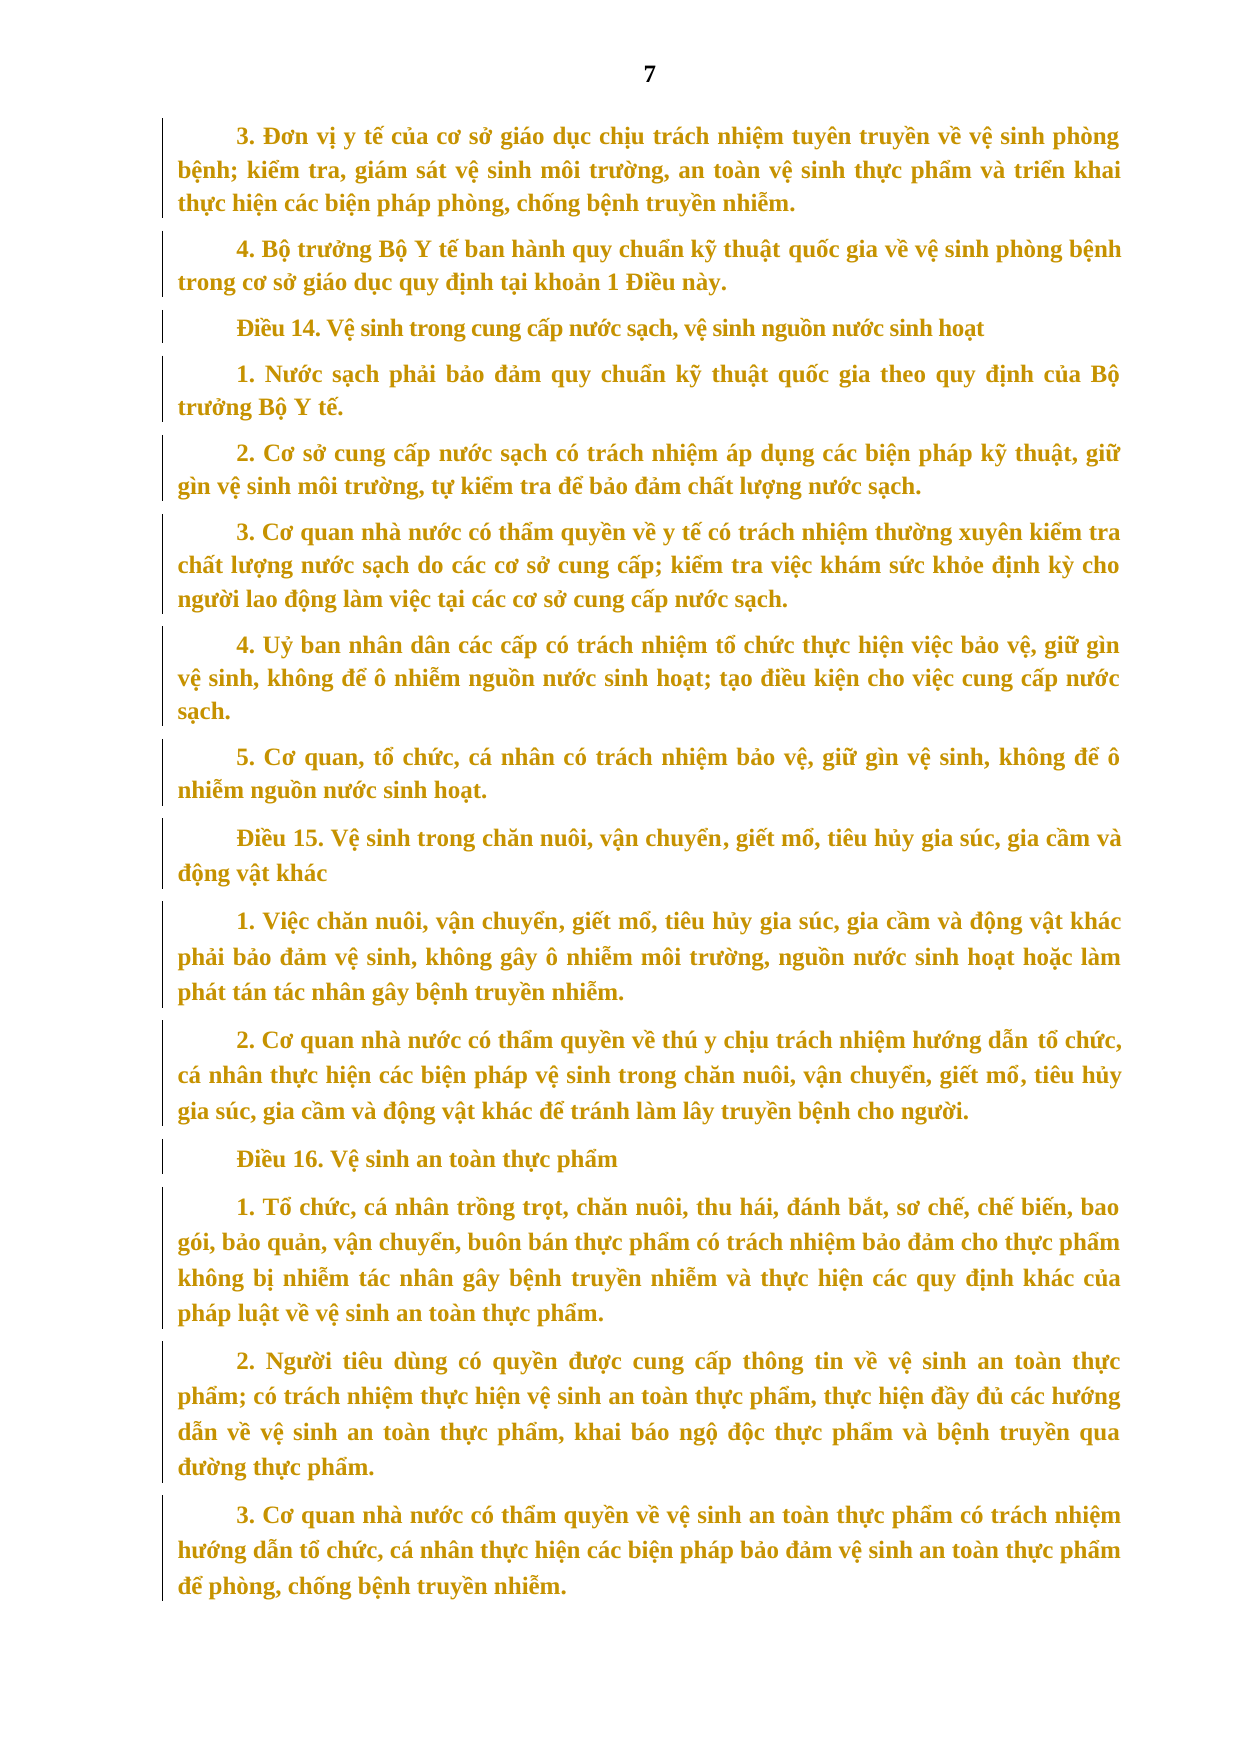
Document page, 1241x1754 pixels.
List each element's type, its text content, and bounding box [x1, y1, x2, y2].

text 1. Nước sạch phải bảo đảm quy chuẩn kỹ thuật quốc gia theo quy định của Bộ trưởng Bộ Y tế. [177, 356, 1122, 422]
text 2. Cơ quan nhà nước có thẩm quyền về thú y chịu trách nhiệm hướng dẫn tổ chức, cá nhân thực hiện các biện pháp vệ sinh trong chăn nuôi, vận chuyển, giết mổ, tiêu hủy gia súc, gia cầm và động vật khác để tránh làm lây truyền bệnh cho người. [177, 1020, 1122, 1126]
text 2. Cơ sở cung cấp nước sạch có trách nhiệm áp dụng các biện pháp kỹ thuật, giữ gìn vệ sinh môi trường, tự kiểm tra để bảo đảm chất lượng nước sạch. [177, 435, 1122, 501]
text 5. Cơ quan, tổ chức, cá nhân có trách nhiệm bảo vệ, giữ gìn vệ sinh, không để ô nhiễm nguồn nước sinh hoạt. [177, 739, 1122, 806]
text Điều 16. Vệ sinh an toàn thực phẩm [177, 1139, 1122, 1174]
text 3. Cơ quan nhà nước có thẩm quyền về y tế có trách nhiệm thường xuyên kiểm tra chất lượng nước sạch do các cơ sở cung cấp; kiểm tra việc khám sức khỏe định kỳ cho người lao động làm việc tại các cơ sở cung cấp nước sạch. [177, 514, 1122, 614]
text 1. Tổ chức, cá nhân trồng trọt, chăn nuôi, thu hái, đánh bắt, sơ chế, chế biến, bao gói, bảo quản, vận chuyển, buôn bán thực phẩm có trách nhiệm bảo đảm cho thực phẩm không bị nhiễm tác nhân gây bệnh truyền nhiễm và thực hiện các quy định khác của pháp luật về vệ sinh an toàn thực phẩm. [177, 1187, 1122, 1328]
text 2. Người tiêu dùng có quyền được cung cấp thông tin về vệ sinh an toàn thực phẩm; có trách nhiệm thực hiện vệ sinh an toàn thực phẩm, thực hiện đầy đủ các hướng dẫn về vệ sinh an toàn thực phẩm, khai báo ngộ độc thực phẩm và bệnh truyền qua đường thực phẩm. [177, 1341, 1122, 1483]
text 1. Việc chăn nuôi, vận chuyển, giết mổ, tiêu hủy gia súc, gia cầm và động vật khác phải bảo đảm vệ sinh, không gây ô nhiễm môi trường, nguồn nước sinh hoạt hoặc làm phát tán tác nhân gây bệnh truyền nhiễm. [177, 901, 1122, 1008]
text 4. Uỷ ban nhân dân các cấp có trách nhiệm tổ chức thực hiện việc bảo vệ, giữ gìn vệ sinh, không để ô nhiễm nguồn nước sinh hoạt; tạo điều kiện cho việc cung cấp nước sạch. [177, 626, 1122, 726]
text 3. Đơn vị y tế của cơ sở giáo dục chịu trách nhiệm tuyên truyền về vệ sinh phòng bệnh; kiểm tra, giám sát vệ sinh môi trường, an toàn vệ sinh thực phẩm và triển khai thực hiện các biện pháp phòng, chống bệnh truyền nhiễm. [177, 118, 1122, 218]
text Điều 15. Vệ sinh trong chăn nuôi, vận chuyển, giết mổ, tiêu hủy gia súc, gia cầm và động vật khác [177, 818, 1122, 889]
text Điều 14. Vệ sinh trong cung cấp nước sạch, vệ sinh nguồn nước sinh hoạt [177, 310, 1122, 343]
text 3. Cơ quan nhà nước có thẩm quyền về vệ sinh an toàn thực phẩm có trách nhiệm hướng dẫn tổ chức, cá nhân thực hiện các biện pháp bảo đảm vệ sinh an toàn thực phẩm để phòng, chống bệnh truyền nhiễm. [177, 1495, 1122, 1601]
text 4. Bộ trưởng Bộ Y tế ban hành quy chuẩn kỹ thuật quốc gia về vệ sinh phòng bệnh trong cơ sở giáo dục quy định tại khoản 1 Điều này. [177, 231, 1122, 297]
